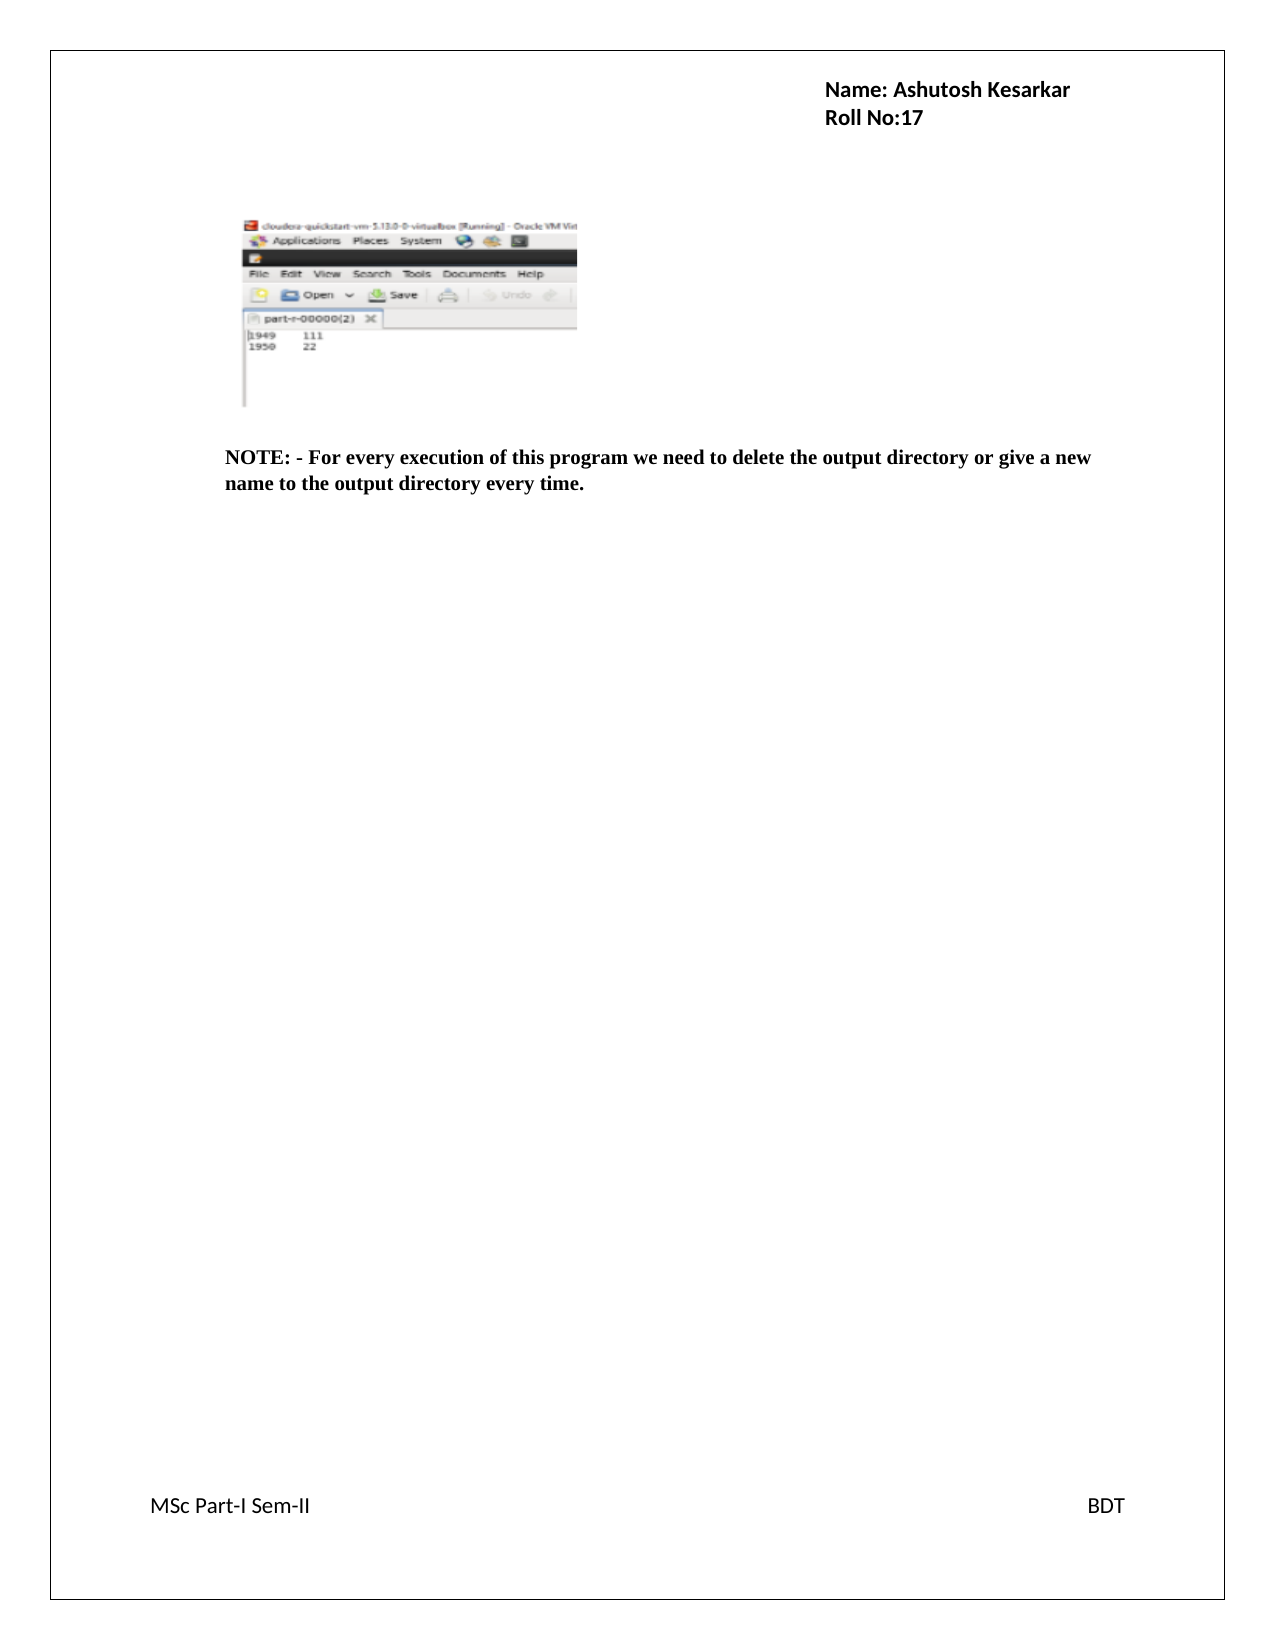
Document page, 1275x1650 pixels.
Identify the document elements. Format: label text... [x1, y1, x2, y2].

picture [240, 217, 578, 418]
list NOTE: - For every execution of this program we need to delete the output directory or give a new name to the output directory every time. [225, 445, 1125, 495]
